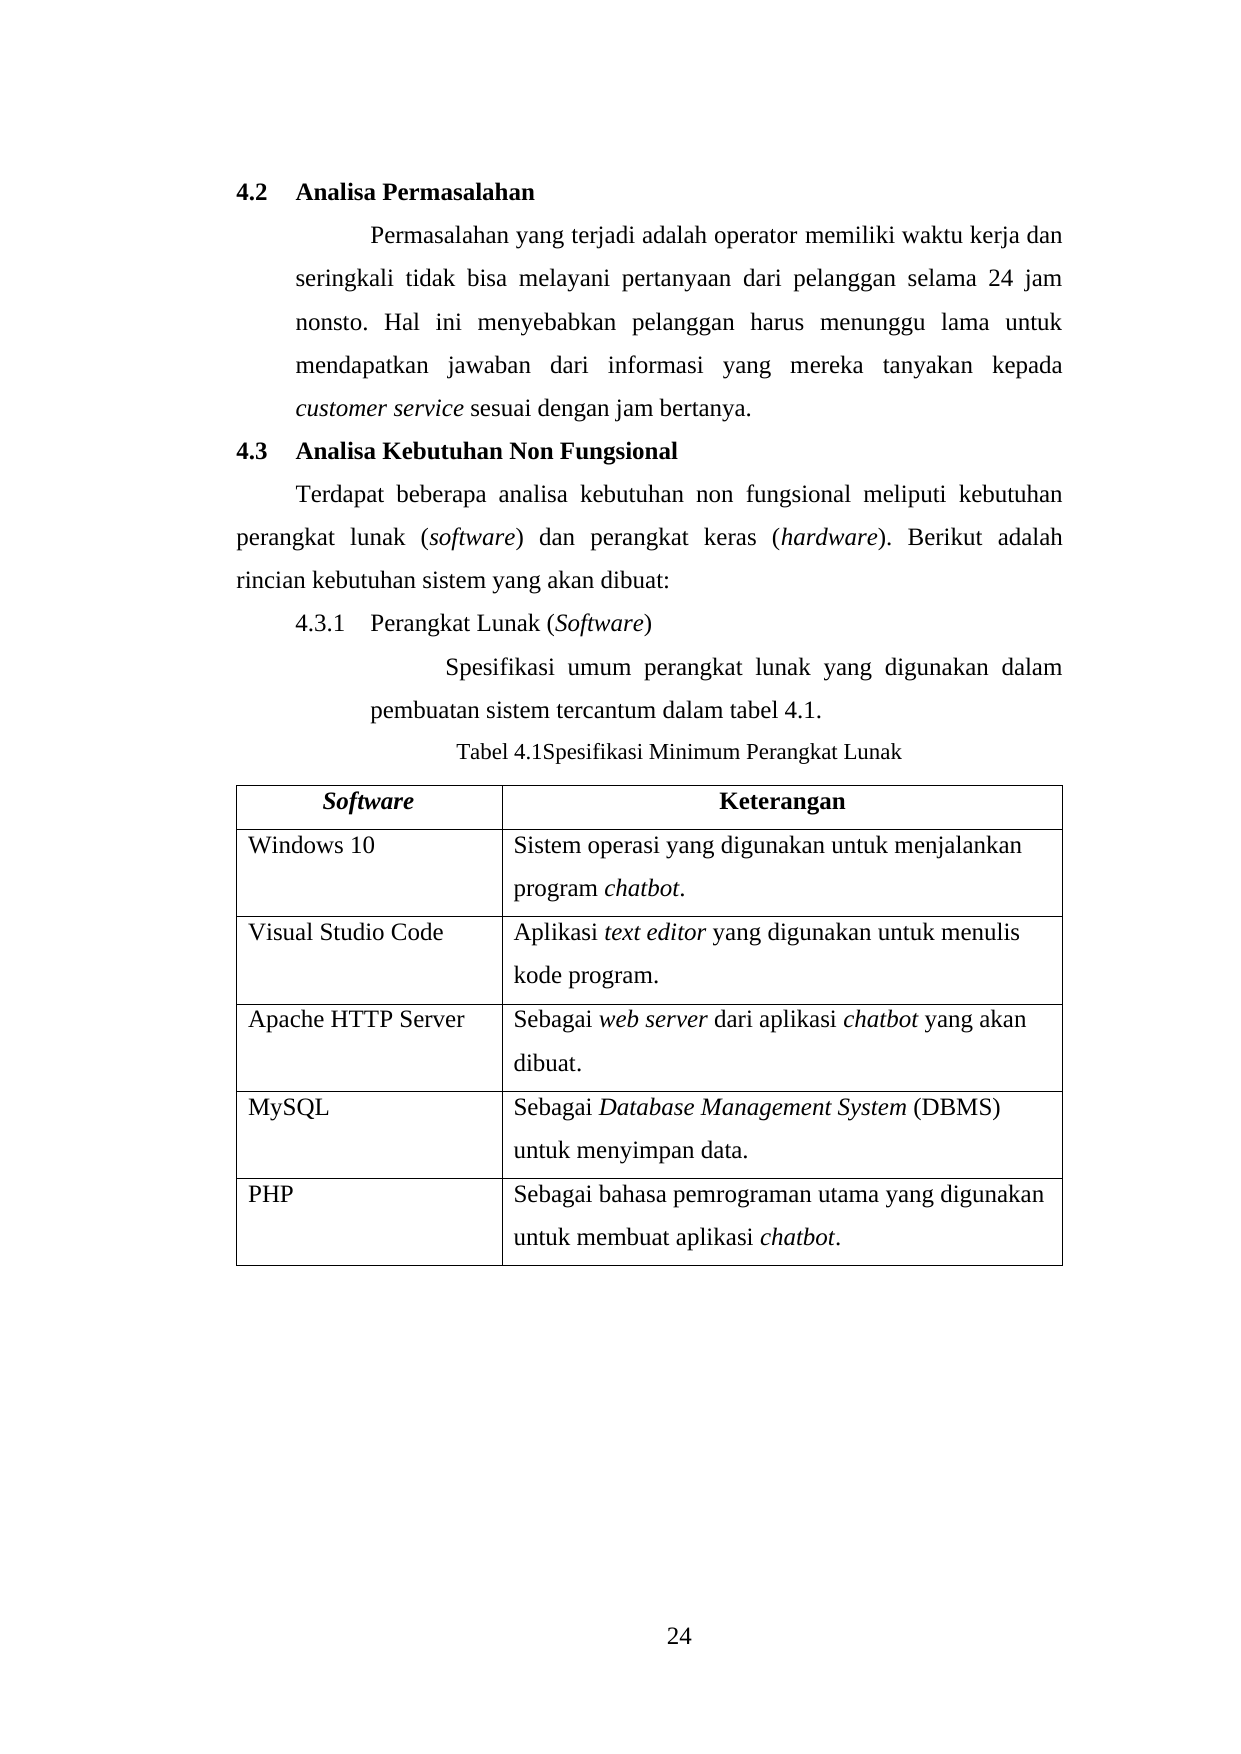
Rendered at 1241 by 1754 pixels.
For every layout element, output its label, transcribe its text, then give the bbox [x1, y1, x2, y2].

table_cell MySQL [237, 1092, 502, 1178]
text Spesifikasi umum perangkat lunak yang digunakan dalam pembuatan sistem tercantum dalam tabel 4.1. [370, 652, 1063, 723]
text Terdapat beberapa analisa kebutuhan non fungsional meliputi kebutuhan perangkat lunak (software) dan perangkat keras (hardware). Berikut adalah rincian kebutuhan sistem yang akan dibuat: [236, 479, 1063, 594]
table_cell PHP [237, 1179, 502, 1265]
table_cell Sistem operasi yang digunakan untuk menjalankan program chatbot. [503, 830, 1062, 916]
table_cell Apache HTTP Server [237, 1005, 502, 1091]
list Perangkat Lunak (Software) [295, 608, 1063, 637]
table_cell Windows 10 [237, 830, 502, 916]
table_cell Sebagai bahasa pemrograman utama yang digunakan untuk membuat aplikasi chatbot. [503, 1179, 1062, 1265]
table_cell Sebagai web server dari aplikasi chatbot yang akan dibuat. [503, 1005, 1062, 1091]
text Tabel 4.1Spesifikasi Minimum Perangkat Lunak [236, 738, 1063, 764]
table_cell Sebagai Database Management System (DBMS) untuk menyimpan data. [503, 1092, 1062, 1178]
table_cell Visual Studio Code [237, 917, 502, 1003]
table_cell Aplikasi text editor yang digunakan untuk menulis kode program. [503, 917, 1062, 1003]
list Analisa Kebutuhan Non Fungsional [236, 436, 1063, 465]
table_header Software [237, 786, 502, 829]
table_header Keterangan [503, 786, 1062, 829]
text Permasalahan yang terjadi adalah operator memiliki waktu kerja dan seringkali tidak bisa melayani pertanyaan dari pelanggan selama 24 jam nonsto. Hal ini menyebabkan pelanggan harus menunggu lama untuk mendapatkan jawaban dari informasi yang mereka tanyakan kepada customer service sesuai dengan jam bertanya. [295, 220, 1063, 422]
list Analisa Permasalahan [236, 177, 1063, 206]
